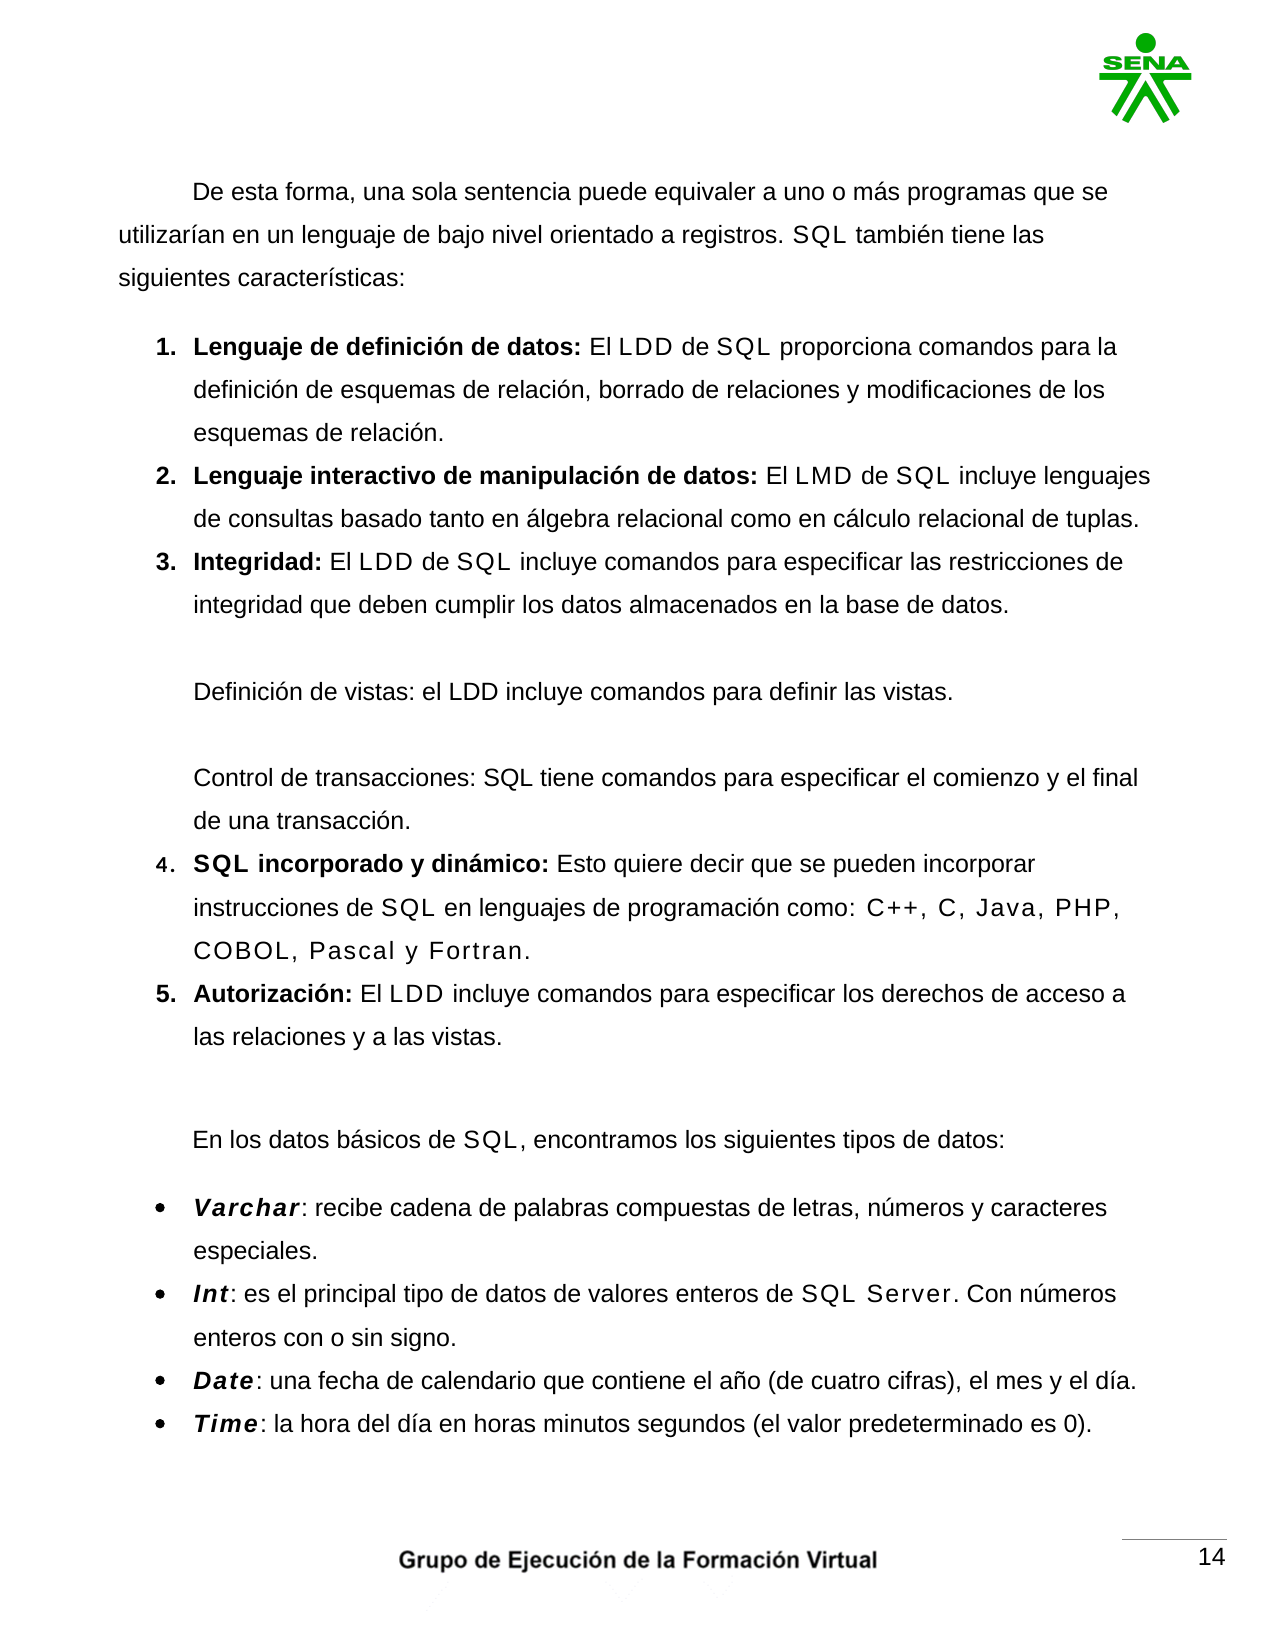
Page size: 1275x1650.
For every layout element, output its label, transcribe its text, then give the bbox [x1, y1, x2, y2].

picture [1099, 33, 1192, 123]
list Definición de vistas: el LDD incluye comandos para definir las vistas. [193, 677, 1157, 705]
picture [0, 1500, 1275, 1611]
text En los datos básicos de SQL, encontramos los siguientes tipos de datos: [118, 1125, 1157, 1154]
list Int: es el principal tipo de datos de valores enteros de SQL Server. Con números enteros con o sin signo. [156, 1279, 1157, 1351]
list Date: una fecha de calendario que contiene el año (de cuatro cifras), el mes y el día. [156, 1366, 1157, 1394]
list SQL incorporado y dinámico: Esto quiere decir que se pueden incorporar instrucciones de SQL en lenguajes de programación como: C++, C, Java, PHP, COBOL, Pascal y Fortran. [156, 849, 1157, 964]
list Control de transacciones: SQL tiene comandos para especificar el comienzo y el final de una transacción. [193, 763, 1157, 835]
list Autorización: El LDD incluye comandos para especificar los derechos de acceso a las relaciones y a las vistas. [156, 979, 1157, 1051]
list Varchar: recibe cadena de palabras compuestas de letras, números y caracteres especiales. [156, 1193, 1157, 1265]
text De esta forma, una sola sentencia puede equivaler a uno o más programas que se utilizarían en un lenguaje de bajo nivel orientado a registros. SQL también tiene las siguientes características: [118, 177, 1157, 292]
list Lenguaje interactivo de manipulación de datos: El LMD de SQL incluye lenguajes de consultas basado tanto en álgebra relacional como en cálculo relacional de tuplas. [156, 461, 1157, 533]
list Lenguaje de definición de datos: El LDD de SQL proporciona comandos para la definición de esquemas de relación, borrado de relaciones y modificaciones de los esquemas de relación. [156, 332, 1157, 447]
list Integridad: El LDD de SQL incluye comandos para especificar las restricciones de integridad que deben cumplir los datos almacenados en la base de datos. [156, 547, 1157, 619]
list Time: la hora del día en horas minutos segundos (el valor predeterminado es 0). [156, 1409, 1157, 1438]
